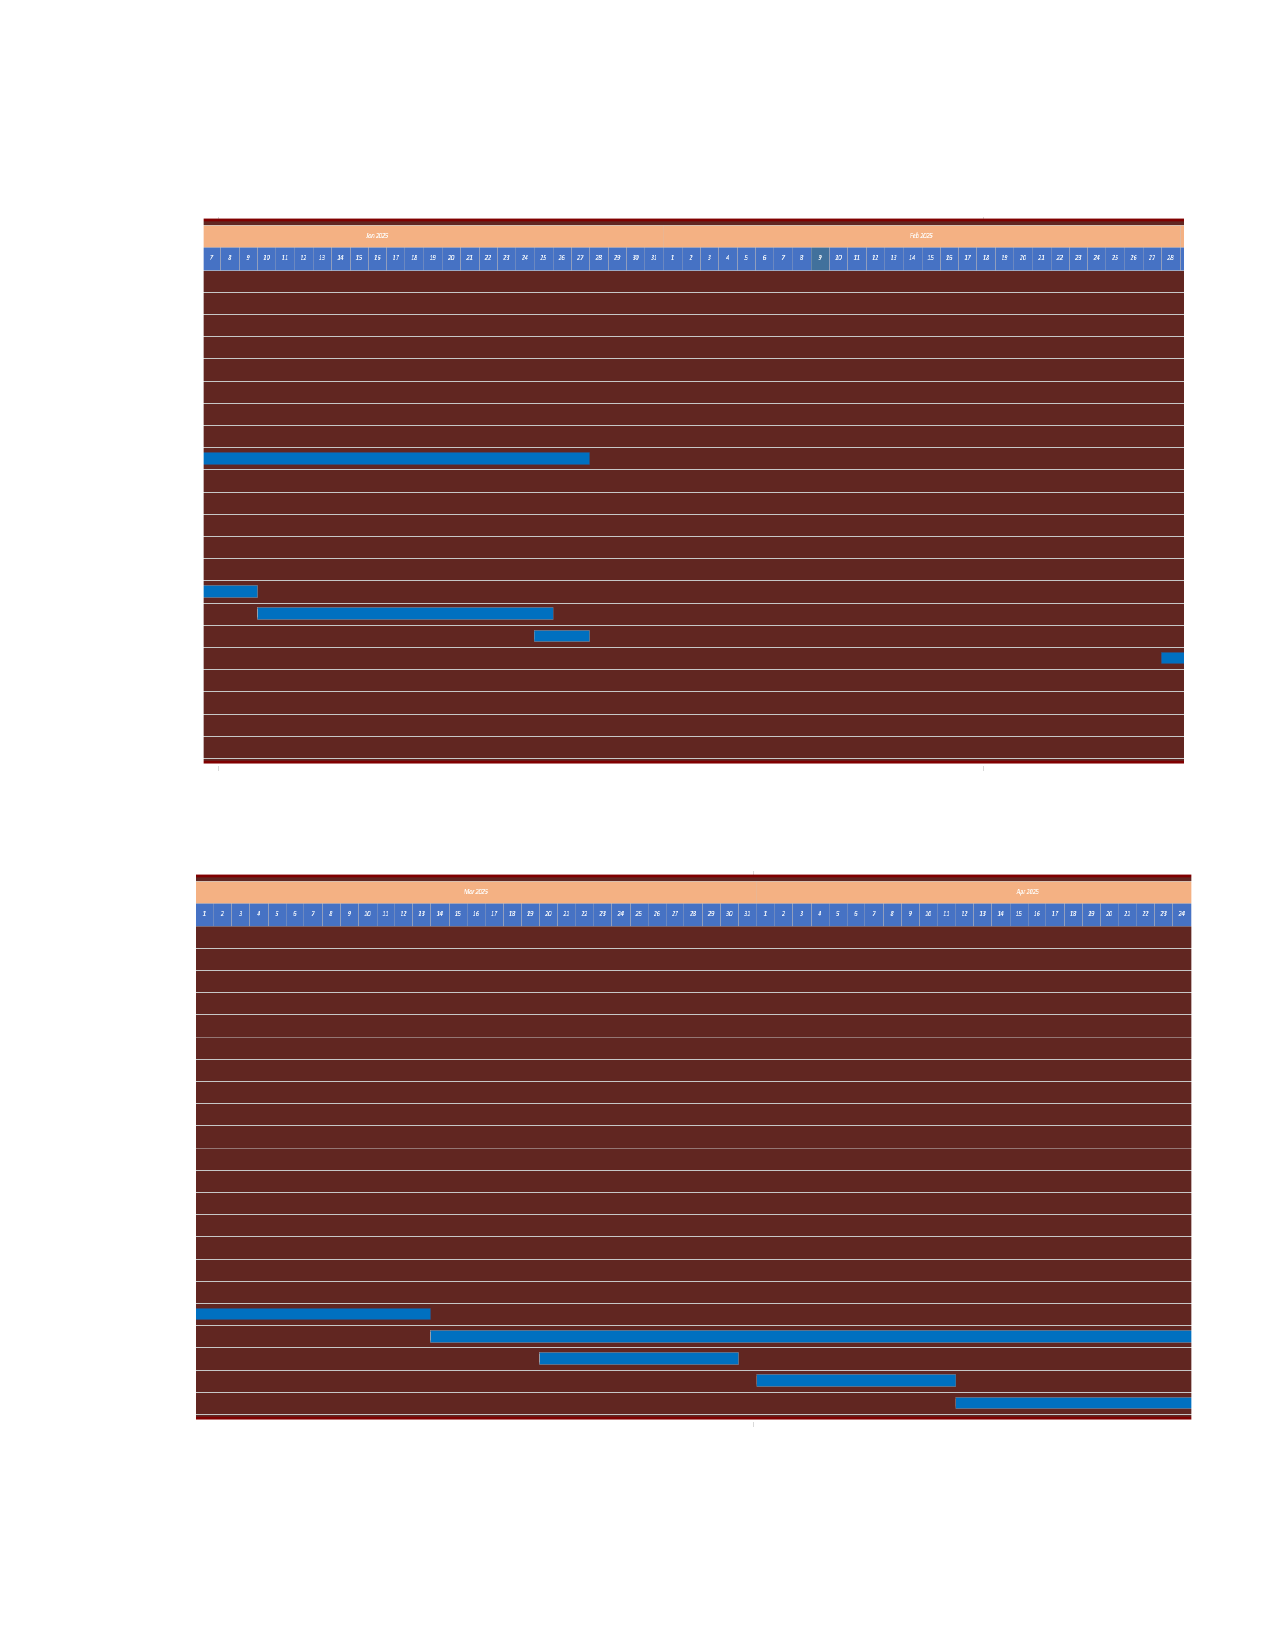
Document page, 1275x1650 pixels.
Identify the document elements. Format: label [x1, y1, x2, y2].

picture [196, 871, 1192, 1427]
picture [203, 217, 1184, 771]
